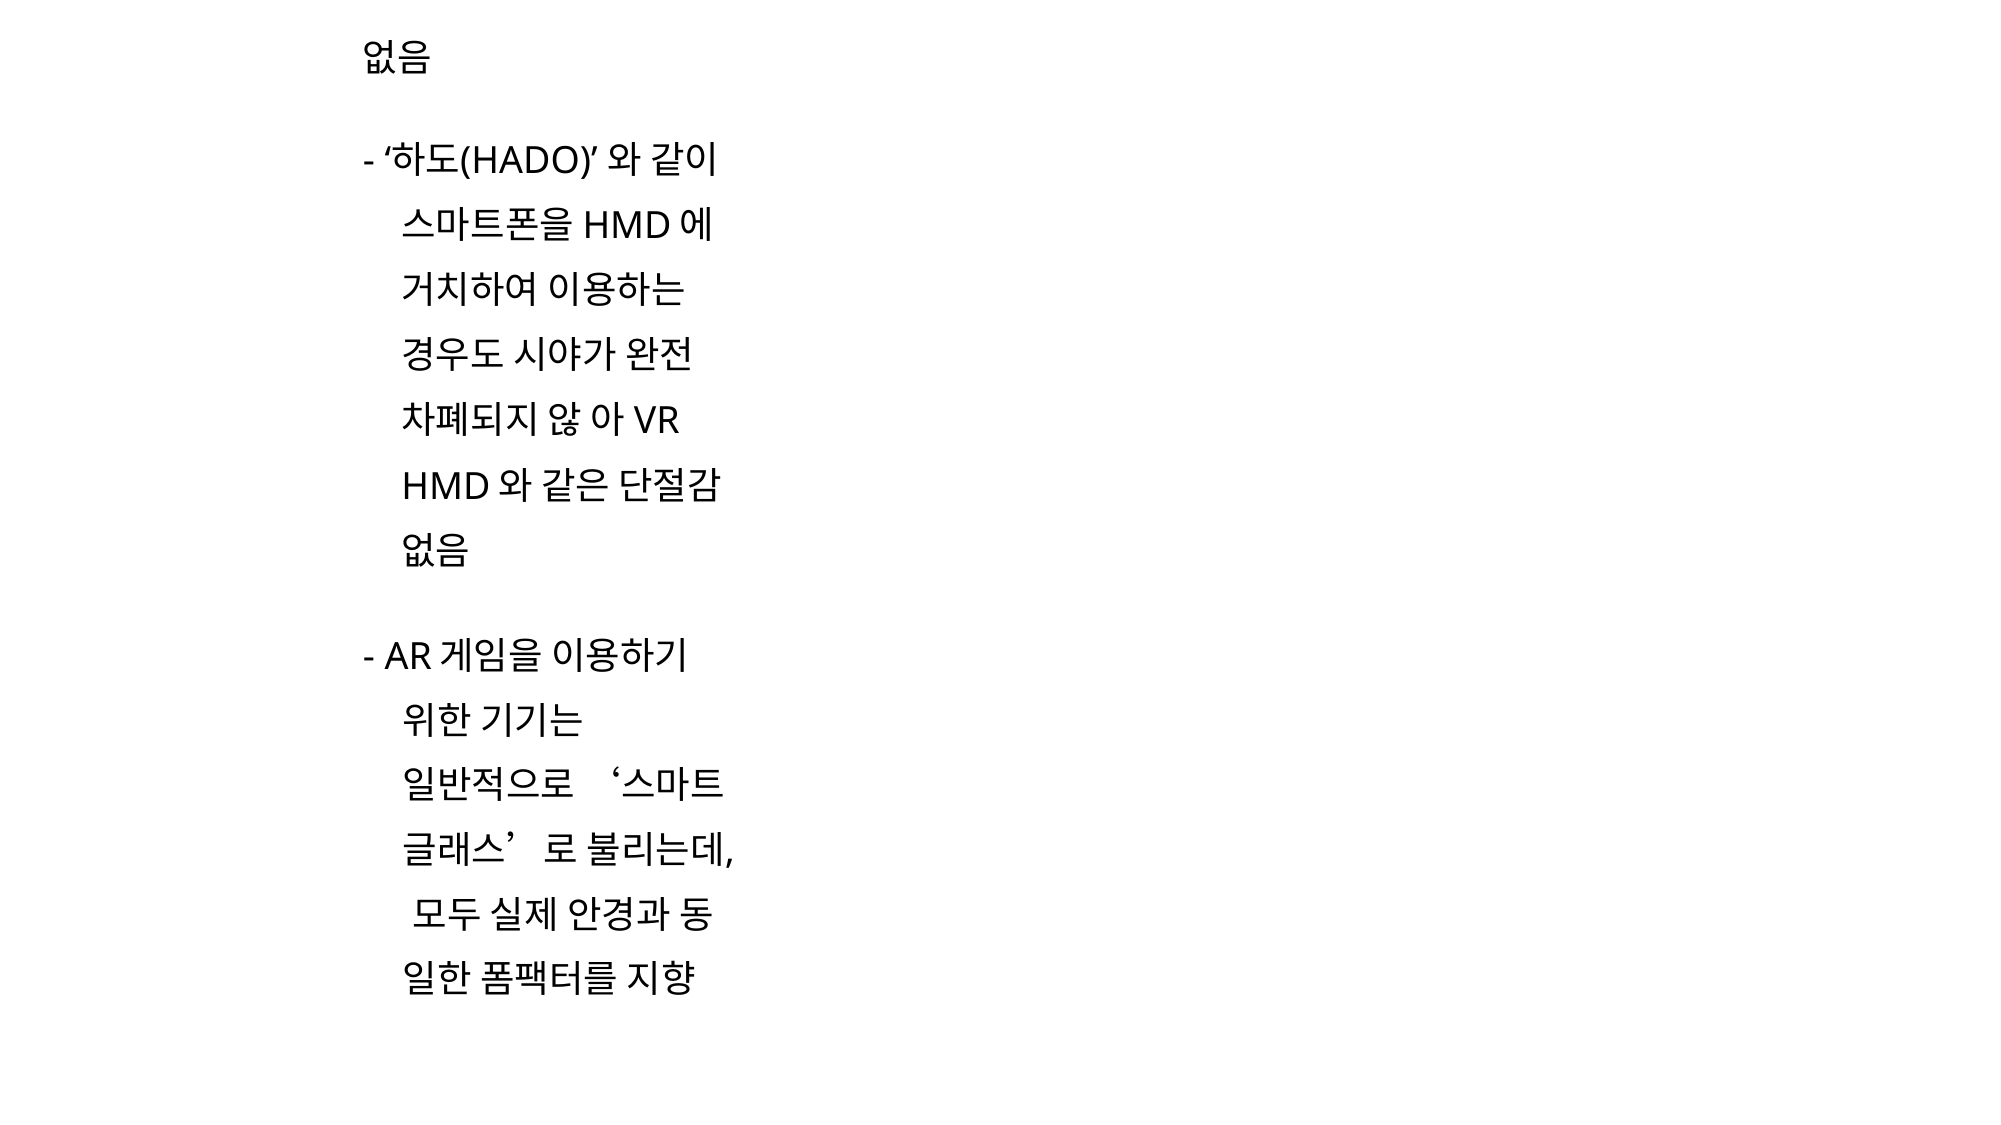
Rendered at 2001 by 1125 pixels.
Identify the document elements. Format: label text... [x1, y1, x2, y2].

text - AR게임을 이용하기 위한 기기는 일반적으로 ‘스마트 글래스’로 불리는데, 모두 실제 안경과 동 일한 폼팩터를 지향 [363, 626, 732, 1003]
text - ‘하도(HADO)’ 와 같이 스마트폰을 HMD에 거치하여 이용하는 경우도 시야가 완전 차폐되지 않 아 VR HMD와 같은 단절감 없음 [363, 129, 745, 575]
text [363, 27, 827, 82]
